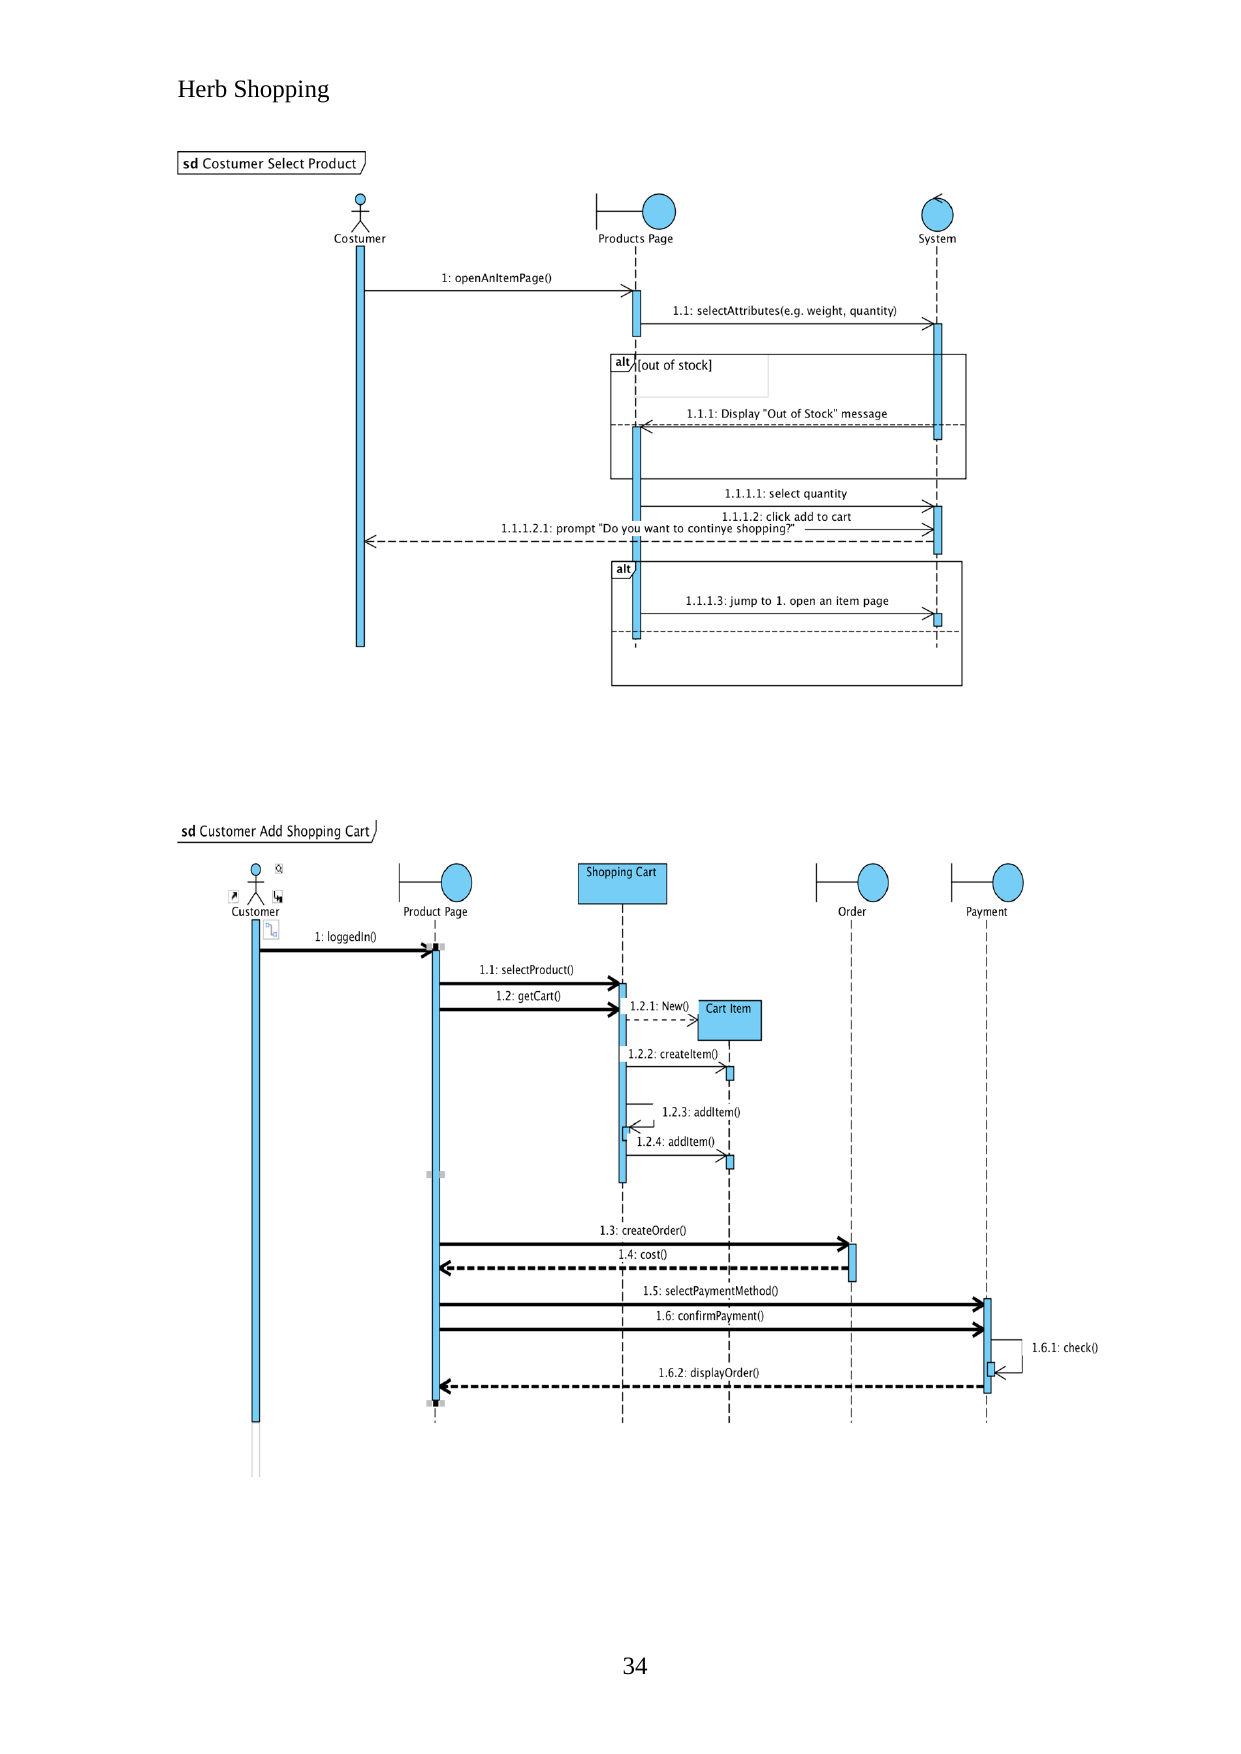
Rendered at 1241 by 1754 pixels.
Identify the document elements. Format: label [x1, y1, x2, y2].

picture [177, 151, 1122, 750]
picture [177, 820, 1123, 1477]
